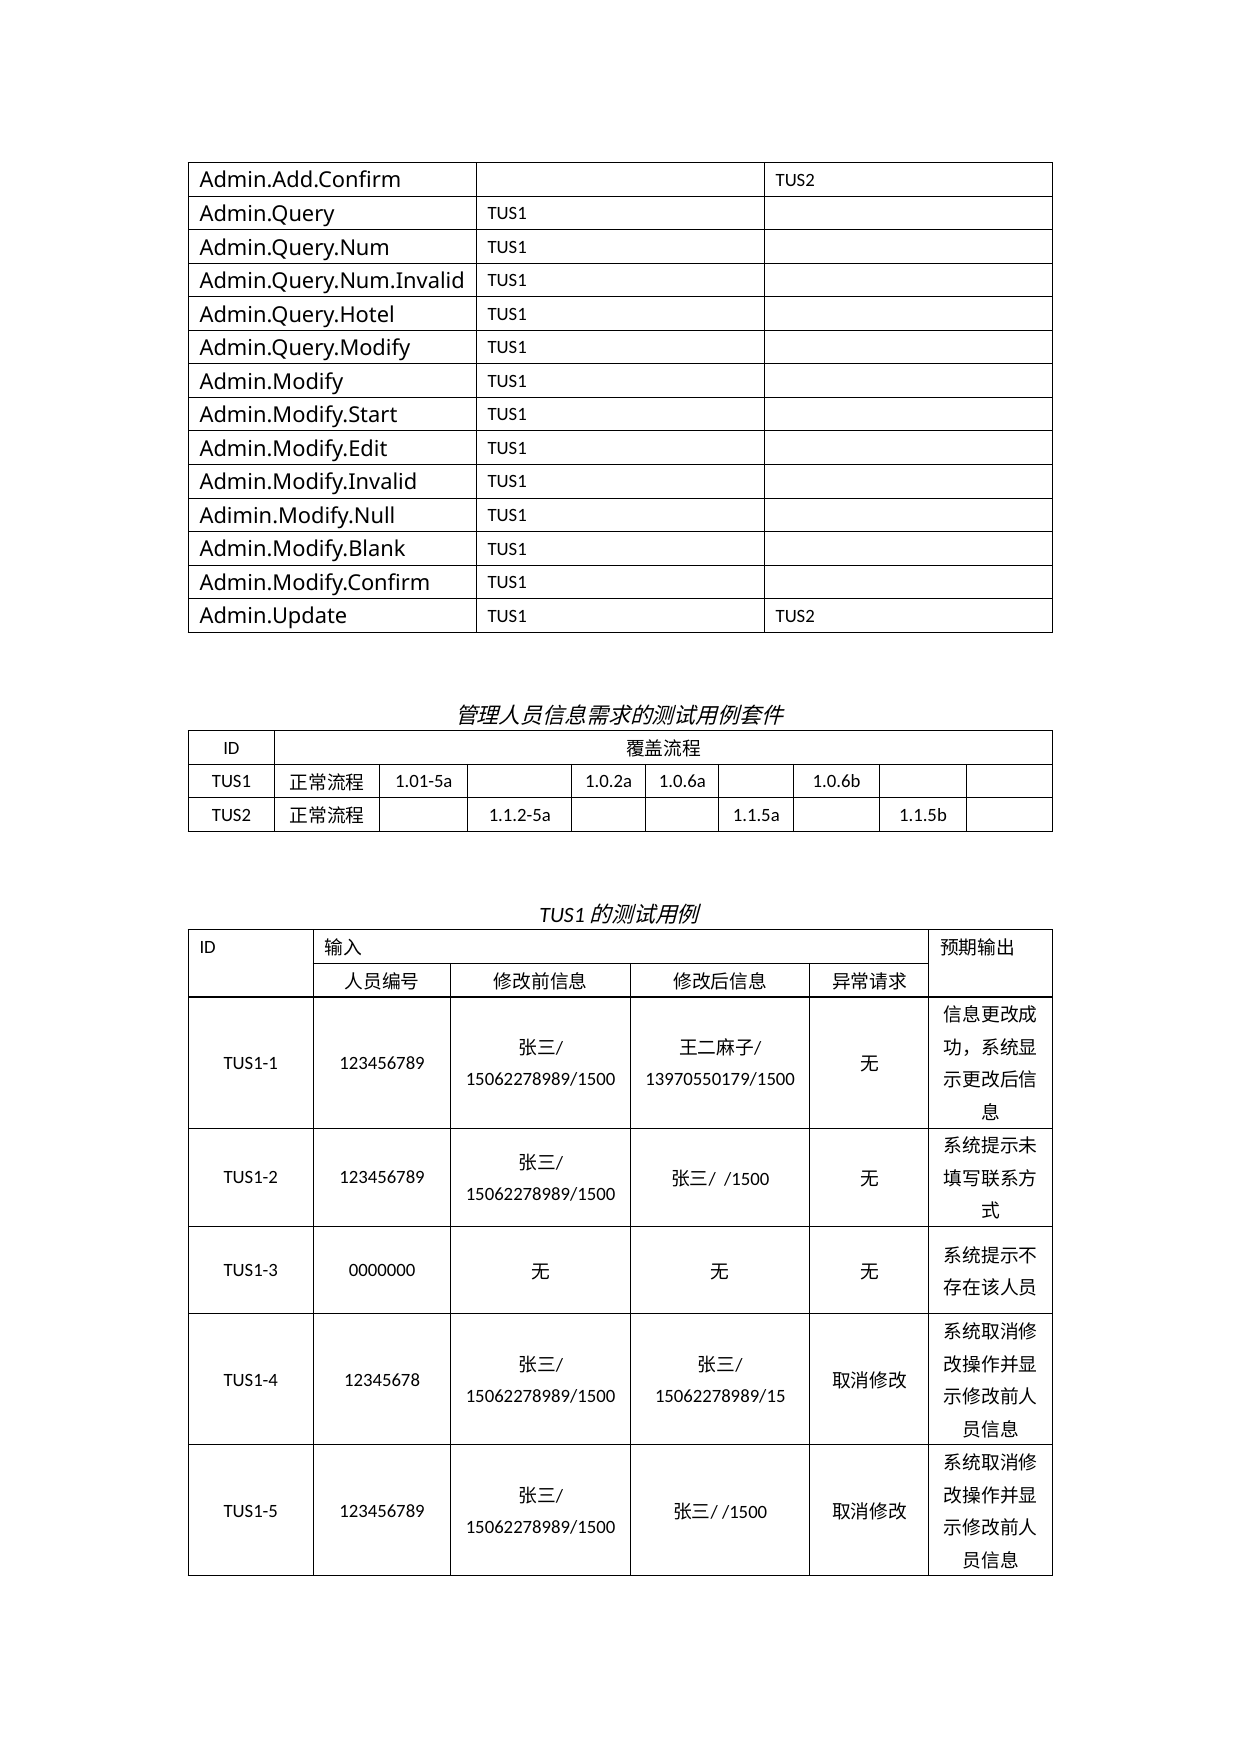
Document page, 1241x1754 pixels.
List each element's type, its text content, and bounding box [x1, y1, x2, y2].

text TUS1的测试用例 [187, 897, 1053, 929]
table_cell Admin.Query.Num [189, 230, 476, 263]
table_cell Admin.Modify.Invalid [189, 465, 476, 497]
table_cell [765, 398, 1052, 430]
table_cell 修改后信息 [631, 964, 809, 996]
table_cell 1.1.5b [880, 798, 966, 831]
table_cell 异常请求 [810, 964, 928, 996]
table_cell Admin.Modify.Edit [189, 431, 476, 464]
table_cell [719, 765, 793, 797]
table_cell TUS1-5 [189, 1445, 313, 1575]
table_cell 系统取消修改操作并显示修改前人员信息 [929, 1445, 1052, 1575]
table_cell [967, 765, 1052, 797]
table_cell Admin.Modify.Blank [189, 532, 476, 564]
table_cell 张三/15062278989/1500 [451, 1129, 630, 1226]
table_cell 1.01-5a [380, 765, 467, 797]
table_cell [765, 431, 1052, 464]
table_cell [765, 230, 1052, 263]
table_cell TUS1 [477, 230, 764, 263]
table_cell [646, 798, 718, 831]
table_cell TUS2 [189, 798, 274, 831]
table_cell [765, 465, 1052, 497]
table_cell 无 [810, 1129, 928, 1226]
table_cell [765, 297, 1052, 330]
table_cell [765, 197, 1052, 229]
table_cell 正常流程 [275, 798, 379, 831]
table_cell TUS2 [765, 163, 1052, 196]
table_cell 123456789 [314, 1445, 450, 1575]
table_cell 123456789 [314, 998, 450, 1127]
table_cell TUS2 [765, 599, 1052, 632]
table_cell TUS1-1 [189, 998, 313, 1127]
table_header 预期输出 [929, 930, 1052, 996]
table_header ID [189, 930, 313, 996]
table_cell Admin.Modify.Confirm [189, 566, 476, 598]
table_cell 系统取消修改操作并显示修改前人员信息 [929, 1314, 1052, 1444]
table_cell TUS1 [477, 532, 764, 564]
table_cell Admin.Add.Confirm [189, 163, 476, 196]
table_cell Admin.Modify [189, 364, 476, 397]
table_cell 无 [451, 1227, 630, 1313]
table_cell Admin.Update [189, 599, 476, 632]
table_cell 张三/15062278989/1500 [451, 1445, 630, 1575]
table_cell TUS1 [477, 331, 764, 363]
table_cell 张三/15062278989/1500 [451, 1314, 630, 1444]
table_cell TUS1 [477, 465, 764, 497]
table_cell [477, 163, 764, 196]
table_cell [880, 765, 966, 797]
table_cell Admin.Query.Hotel [189, 297, 476, 330]
table_cell 无 [631, 1227, 809, 1313]
table_cell 王二麻子/13970550179/1500 [631, 998, 809, 1127]
table_cell 信息更改成功，系统显示更改后信息 [929, 998, 1052, 1127]
table_cell TUS1 [189, 765, 274, 797]
table_cell 1.1.2-5a [468, 798, 571, 831]
table_cell [765, 532, 1052, 564]
table_header 覆盖流程 [275, 731, 1052, 764]
table_cell 123456789 [314, 1129, 450, 1226]
table_cell 张三/ /1500 [631, 1445, 809, 1575]
table_cell 无 [810, 998, 928, 1127]
table_cell TUS1 [477, 264, 764, 296]
table_cell Admin.Modify.Start [189, 398, 476, 430]
table_cell Admin.Query.Num.Invalid [189, 264, 476, 296]
table_cell 张三/15062278989/1500 [451, 998, 630, 1127]
table_cell 取消修改 [810, 1445, 928, 1575]
table_cell 正常流程 [275, 765, 379, 797]
table_cell [765, 264, 1052, 296]
table_cell Admin.Query [189, 197, 476, 229]
table_cell 取消修改 [810, 1314, 928, 1444]
table_cell [380, 798, 467, 831]
table_cell TUS1 [477, 431, 764, 464]
table_cell [794, 798, 879, 831]
table_cell TUS1 [477, 599, 764, 632]
table_cell 张三/ /1500 [631, 1129, 809, 1226]
table_cell [468, 765, 571, 797]
table_cell 12345678 [314, 1314, 450, 1444]
table_cell [967, 798, 1052, 831]
table_cell 1.0.6b [794, 765, 879, 797]
table_cell TUS1-3 [189, 1227, 313, 1313]
table_cell 1.1.5a [719, 798, 793, 831]
table_cell 修改前信息 [451, 964, 630, 996]
table_cell TUS1 [477, 398, 764, 430]
table_cell 系统提示不存在该人员 [929, 1227, 1052, 1313]
table_header 输入 [314, 930, 928, 963]
table_cell 张三/15062278989/15 [631, 1314, 809, 1444]
table_cell [765, 566, 1052, 598]
table_cell TUS1 [477, 566, 764, 598]
table_cell 1.0.6a [646, 765, 718, 797]
text 管理人员信息需求的测试用例套件 [187, 698, 1053, 730]
table_cell 系统提示未填写联系方式 [929, 1129, 1052, 1226]
table_cell TUS1 [477, 297, 764, 330]
table_cell TUS1-4 [189, 1314, 313, 1444]
table_cell TUS1 [477, 499, 764, 531]
table_cell Adimin.Modify.Null [189, 499, 476, 531]
table_cell 人员编号 [314, 964, 450, 996]
table_cell [572, 798, 645, 831]
table_cell [765, 499, 1052, 531]
table_cell 0000000 [314, 1227, 450, 1313]
table_cell TUS1 [477, 364, 764, 397]
table_header ID [189, 731, 274, 764]
table_cell [765, 331, 1052, 363]
table_cell 1.0.2a [572, 765, 645, 797]
table_cell TUS1-2 [189, 1129, 313, 1226]
table_cell TUS1 [477, 197, 764, 229]
table_cell 无 [810, 1227, 928, 1313]
table_cell Admin.Query.Modify [189, 331, 476, 363]
table_cell [765, 364, 1052, 397]
